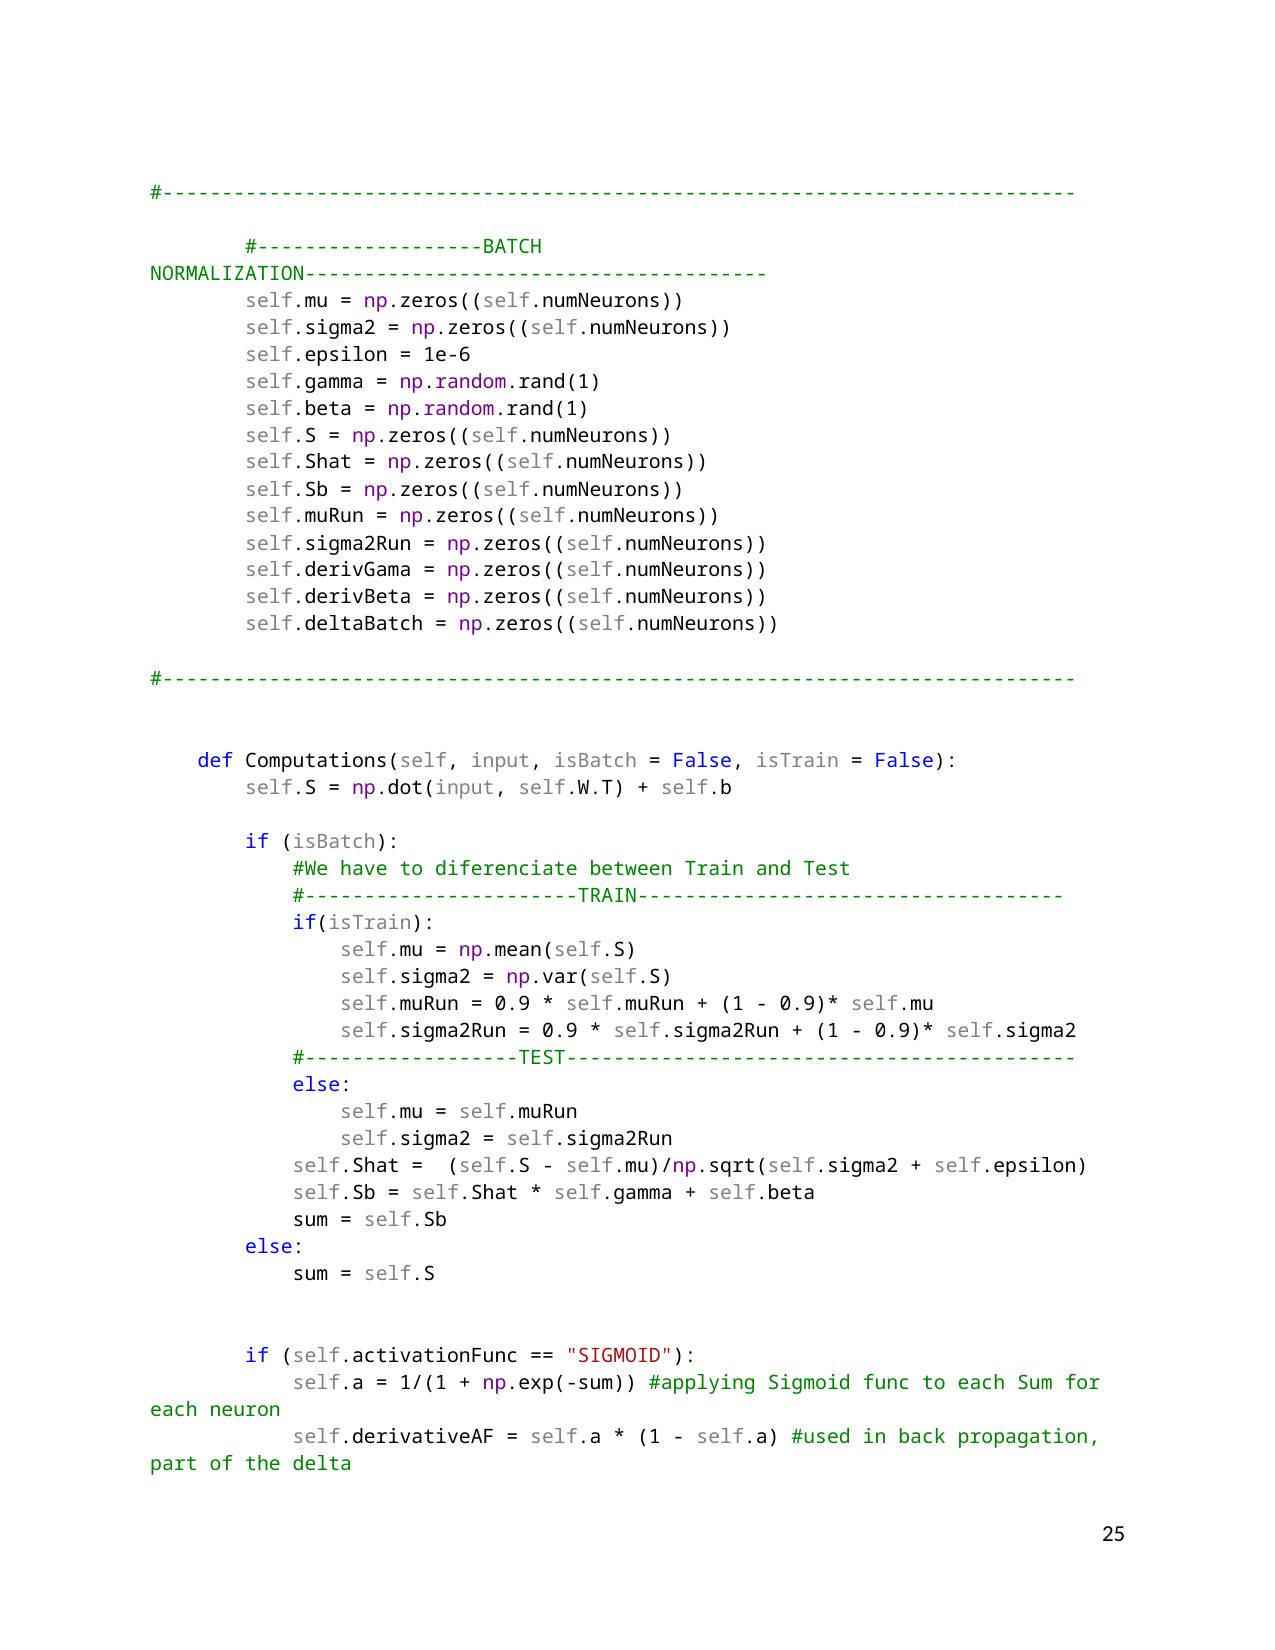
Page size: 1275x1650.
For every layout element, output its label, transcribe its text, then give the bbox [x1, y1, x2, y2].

text self.S = np.dot(input, self.W.T) + self.b [150, 774, 1125, 801]
text self.derivBeta = np.zeros((self.numNeurons)) [150, 583, 1125, 610]
text #------------------TEST------------------------------------------- [150, 1043, 1125, 1070]
text self.sigma2Run = np.zeros((self.numNeurons)) [150, 529, 1125, 556]
text self.sigma2 = np.var(self.S) [150, 962, 1125, 989]
text #-------------------BATCH NORMALIZATION--------------------------------------- [150, 232, 1125, 286]
text self.epsilon = 1e-6 [150, 340, 1125, 367]
text #We have to diferenciate between Train and Test [150, 854, 1125, 882]
text #----------------------------------------------------------------------------- [150, 150, 1125, 205]
text self.derivGama = np.zeros((self.numNeurons)) [150, 556, 1125, 583]
text #-----------------------TRAIN------------------------------------ [150, 882, 1125, 908]
text def Computations(self, input, isBatch = False, isTrain = False): [150, 747, 1125, 774]
text self.derivativeAF = self.a * (1 - self.a) #used in back propagation, part of the delta [150, 1422, 1125, 1476]
text else: [150, 1232, 1125, 1259]
text sum = self.Sb [150, 1205, 1125, 1232]
text self.muRun = np.zeros((self.numNeurons)) [150, 502, 1125, 529]
text self.sigma2Run = 0.9 * self.sigma2Run + (1 - 0.9)* self.sigma2 [150, 1016, 1125, 1043]
text self.S = np.zeros((self.numNeurons)) [150, 421, 1125, 448]
text if (isBatch): [150, 828, 1125, 854]
text self.beta = np.random.rand(1) [150, 394, 1125, 421]
text self.Sb = self.Shat * self.gamma + self.beta [150, 1178, 1125, 1205]
text self.sigma2 = np.zeros((self.numNeurons)) [150, 313, 1125, 340]
text self.mu = np.mean(self.S) [150, 936, 1125, 962]
text self.sigma2 = self.sigma2Run [150, 1124, 1125, 1151]
text else: [150, 1070, 1125, 1097]
text self.a = 1/(1 + np.exp(-sum)) #applying Sigmoid func to each Sum for each neuron [150, 1368, 1125, 1422]
text self.muRun = 0.9 * self.muRun + (1 - 0.9)* self.mu [150, 989, 1125, 1016]
text self.deltaBatch = np.zeros((self.numNeurons)) [150, 610, 1125, 637]
text if (self.activationFunc == "SIGMOID"): [150, 1341, 1125, 1368]
text self.Shat = (self.S - self.mu)/np.sqrt(self.sigma2 + self.epsilon) [150, 1151, 1125, 1178]
text #----------------------------------------------------------------------------- [150, 637, 1125, 692]
text self.Shat = np.zeros((self.numNeurons)) [150, 448, 1125, 475]
text self.Sb = np.zeros((self.numNeurons)) [150, 475, 1125, 502]
text self.mu = np.zeros((self.numNeurons)) [150, 286, 1125, 313]
text if(isTrain): [150, 908, 1125, 936]
text self.gamma = np.random.rand(1) [150, 367, 1125, 394]
text self.mu = self.muRun [150, 1097, 1125, 1124]
text sum = self.S [150, 1259, 1125, 1286]
